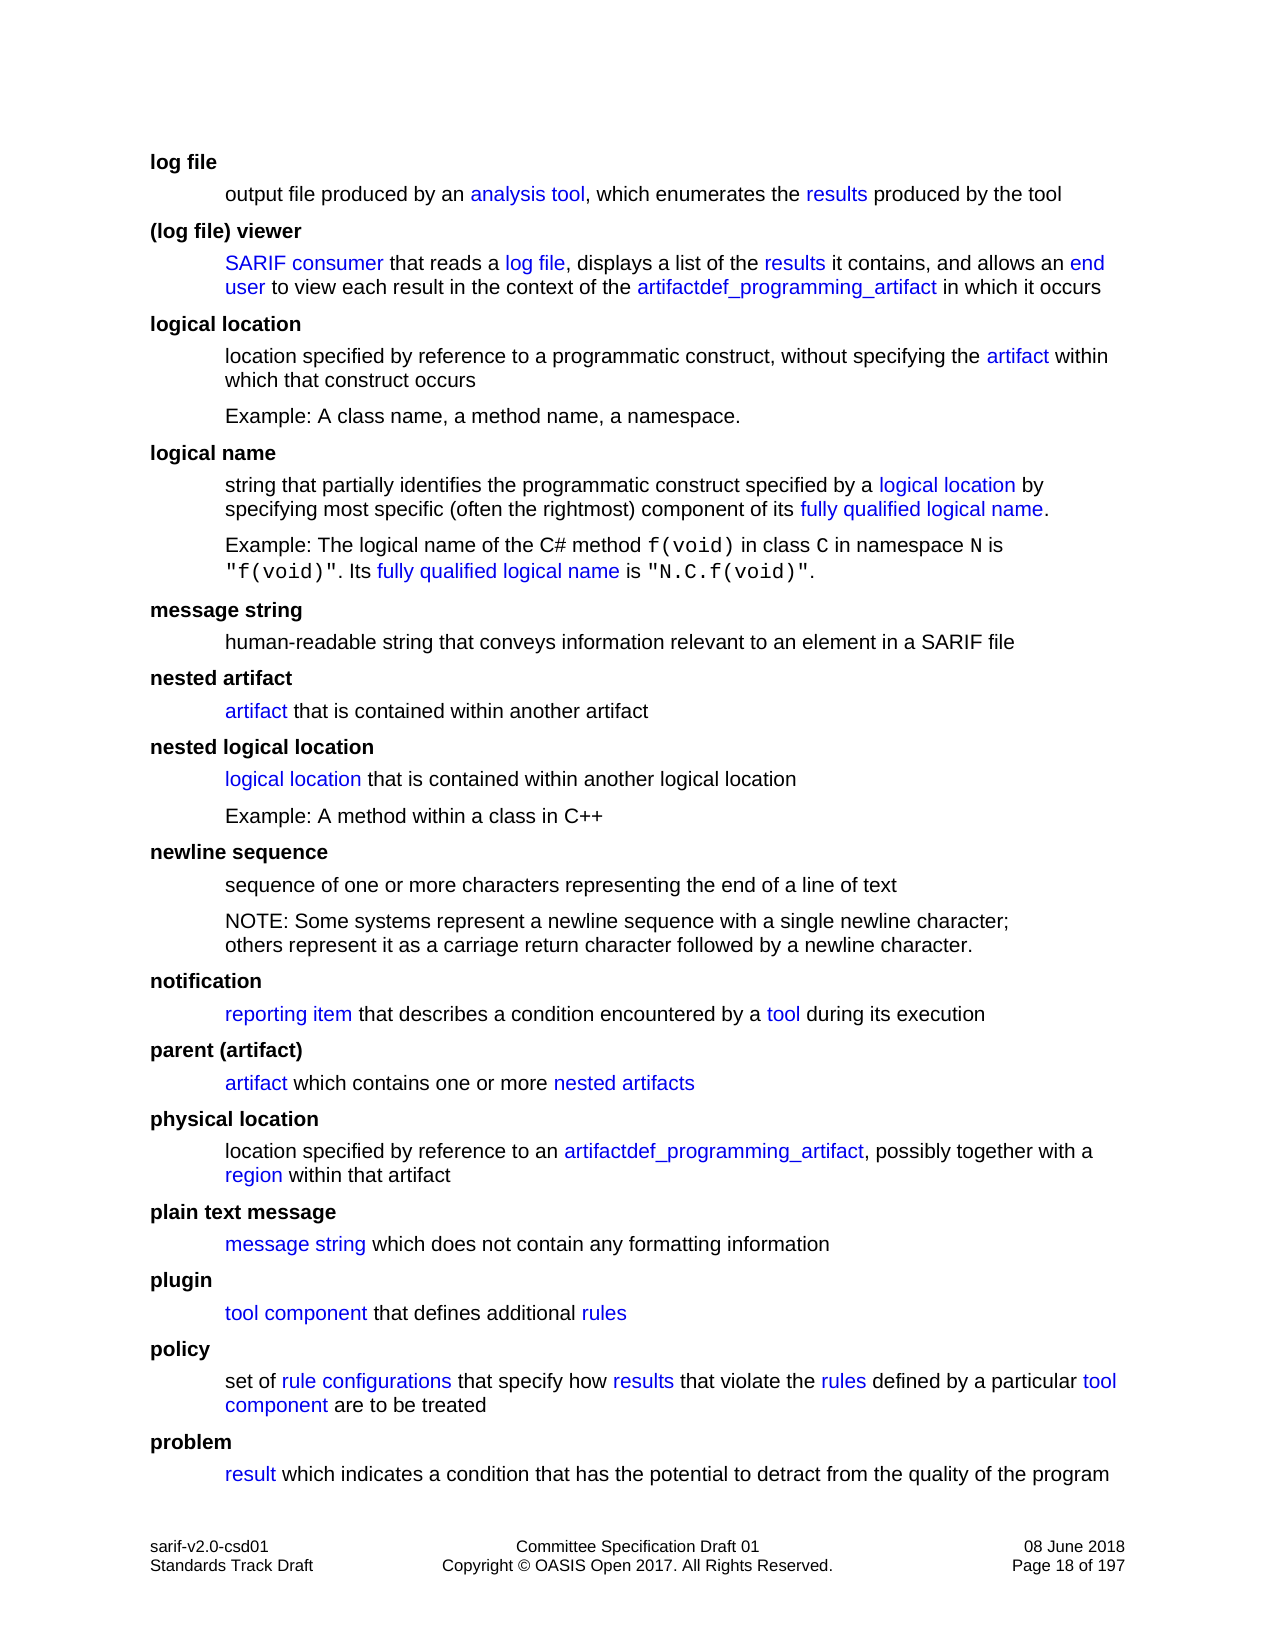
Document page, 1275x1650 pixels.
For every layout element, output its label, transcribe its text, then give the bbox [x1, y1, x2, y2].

text SARIF consumer that reads a log file, displays a list of the results it contains, and allows an end user to view each result in the context of the artifactdef_programming_artifact in which it occurs [225, 251, 1125, 299]
text problem [150, 1430, 825, 1454]
text string that partially identifies the programmatic construct specified by a logical location by specifying most specific (often the rightmost) component of its fully qualified logical name. [225, 473, 1125, 521]
text log file [150, 150, 825, 174]
text (log file) viewer [150, 219, 825, 243]
text nested logical location [150, 735, 825, 759]
text sequence of one or more characters representing the end of a line of text [225, 872, 1125, 896]
text Example: A method within a class in C++ [225, 804, 1050, 828]
text Example: The logical name of the C# method f(void) in class C in namespace N is "f(void)". Its fully qualified logical name is "N.C.f(void)". [225, 533, 1050, 585]
text plain text message [150, 1199, 825, 1223]
text logical location that is contained within another logical location [225, 767, 1125, 791]
text notification [150, 969, 825, 993]
text artifact which contains one or more nested artifacts [225, 1070, 1125, 1094]
text set of rule configurations that specify how results that violate the rules defined by a particular tool component are to be treated [225, 1369, 1125, 1417]
text logical location [150, 311, 825, 335]
text NOTE: Some systems represent a newline sequence with a single newline character; others represent it as a carriage return character followed by a newline character. [225, 909, 1050, 957]
text plugin [150, 1268, 825, 1292]
text policy [150, 1337, 825, 1361]
text output file produced by an analysis tool, which enumerates the results produced by the tool [225, 182, 1125, 206]
text physical location [150, 1107, 825, 1131]
text tool component that defines additional rules [225, 1301, 1125, 1324]
text parent (artifact) [150, 1038, 825, 1062]
text newline sequence [150, 840, 825, 864]
text human-readable string that conveys information relevant to an element in a SARIF file [225, 630, 1125, 654]
text message string which does not contain any formatting information [225, 1232, 1125, 1256]
text result which indicates a condition that has the potential to detract from the quality of the program [225, 1462, 1125, 1486]
text artifact that is contained within another artifact [225, 698, 1125, 722]
text logical name [150, 441, 825, 464]
text reporting item that describes a condition encountered by a tool during its execution [225, 1002, 1125, 1026]
text Example: A class name, a method name, a namespace. [225, 404, 1050, 428]
text nested artifact [150, 666, 825, 690]
text location specified by reference to a programmatic construct, without specifying the artifact within which that construct occurs [225, 344, 1125, 392]
text message string [150, 597, 825, 621]
text location specified by reference to an artifactdef_programming_artifact, possibly together with a region within that artifact [225, 1139, 1125, 1187]
